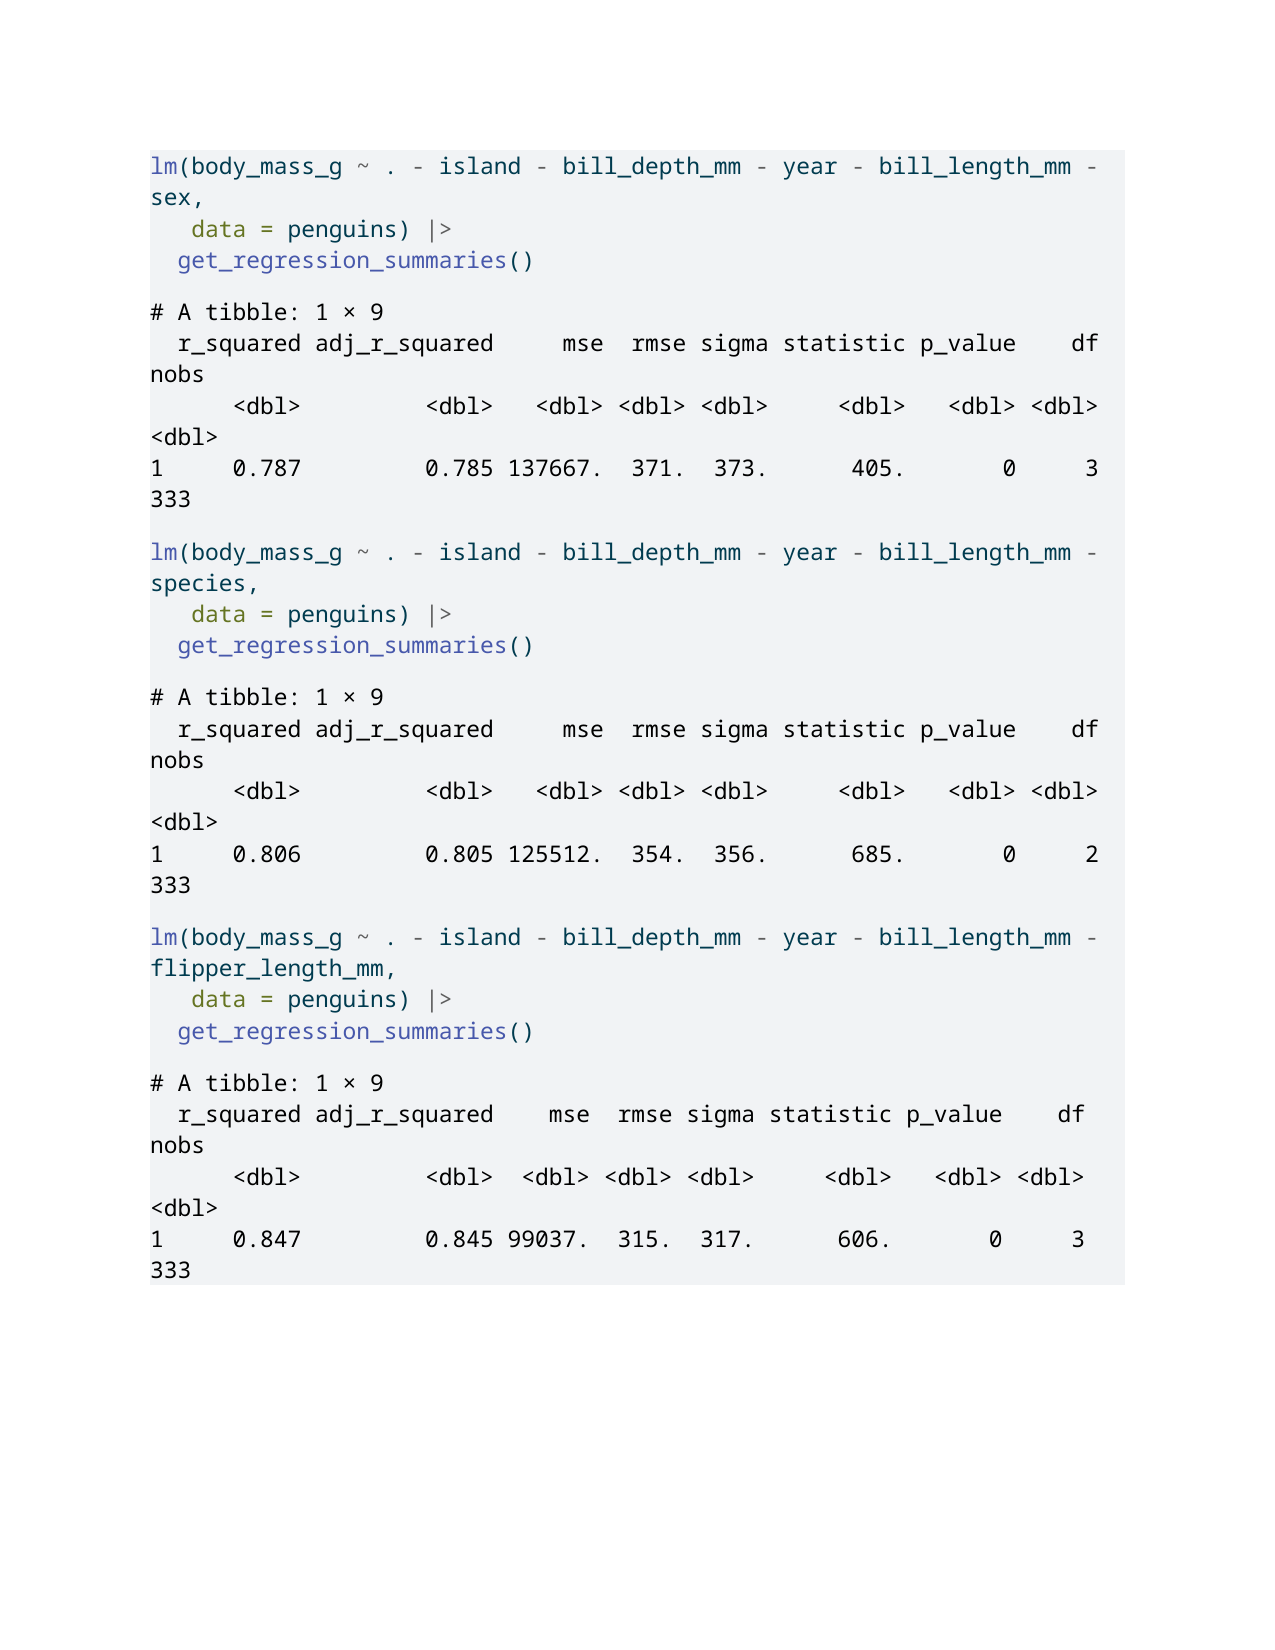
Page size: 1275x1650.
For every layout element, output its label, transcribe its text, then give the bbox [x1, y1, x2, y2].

text lm(body_mass_g ~ . - island - bill_depth_mm - year - bill_length_mm - species, data = penguins) |> get_regression_summaries() [260, 535, 1125, 660]
text lm(body_mass_g ~ . - island - bill_depth_mm - year - bill_length_mm - flipper_length_mm, data = penguins) |> get_regression_summaries() [150, 921, 1125, 1046]
text # A tibble: 1 × 9 r_squared adj_r_squared mse rmse sigma statistic p_value df nobs <dbl> <dbl> <dbl> <dbl> <dbl> <dbl> <dbl> <dbl> <dbl> 1 0.806 0.805 125512. 354. 356. 685. 0 2 333 [150, 681, 1125, 900]
text # A tibble: 1 × 9 r_squared adj_r_squared mse rmse sigma statistic p_value df nobs <dbl> <dbl> <dbl> <dbl> <dbl> <dbl> <dbl> <dbl> <dbl> 1 0.787 0.785 137667. 371. 373. 405. 0 3 333 [150, 296, 1125, 514]
text lm(body_mass_g ~ . - island - bill_depth_mm - year - bill_length_mm - sex, data = penguins) |> get_regression_summaries() [150, 150, 1125, 275]
text # A tibble: 1 × 9 r_squared adj_r_squared mse rmse sigma statistic p_value df nobs <dbl> <dbl> <dbl> <dbl> <dbl> <dbl> <dbl> <dbl> <dbl> 1 0.847 0.845 99037. 315. 317. 606. 0 3 333 [150, 1067, 1125, 1285]
